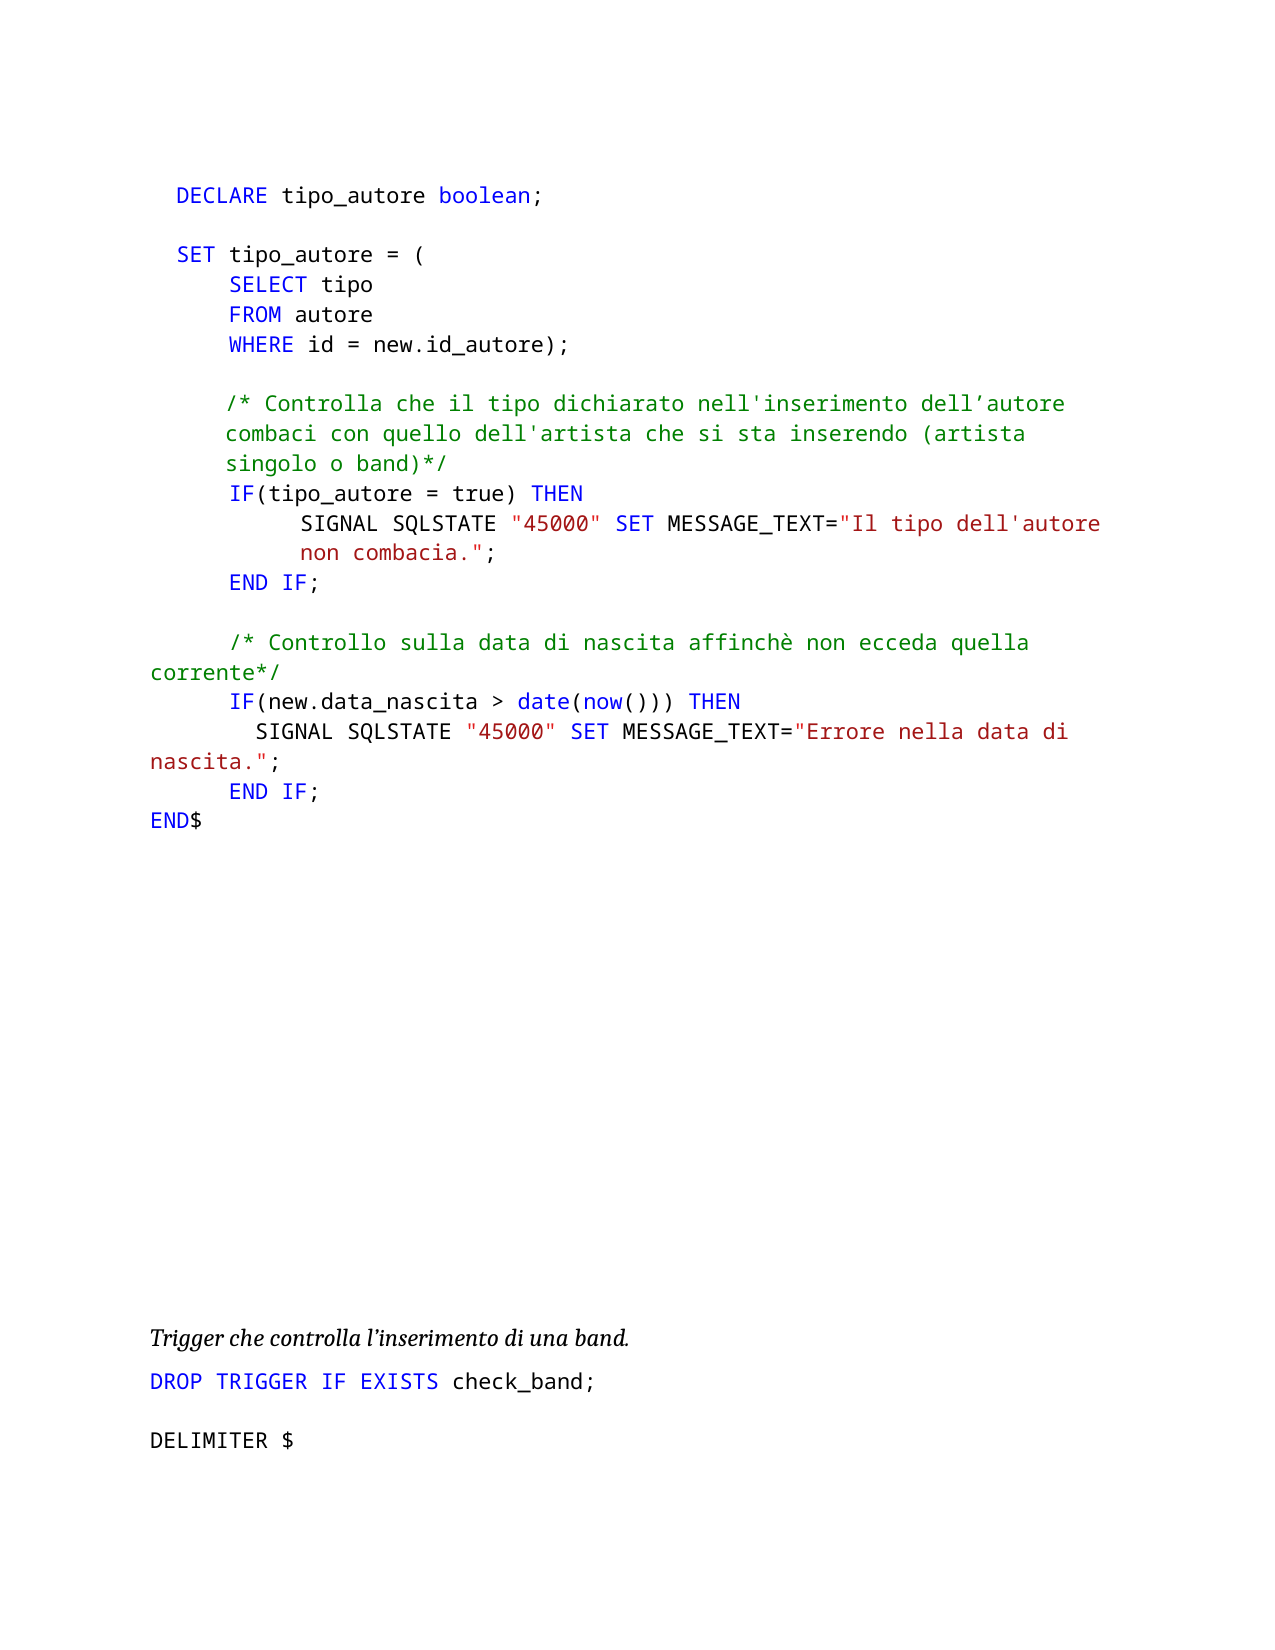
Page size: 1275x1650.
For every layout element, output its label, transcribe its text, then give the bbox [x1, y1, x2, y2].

text FROM autore [150, 299, 1125, 329]
text SET tipo_autore = ( [150, 239, 1125, 269]
text SIGNAL SQLSTATE "45000" SET MESSAGE_TEXT="Il tipo dell'autore non combacia."; [300, 507, 1125, 567]
text DELIMITER $ [150, 1425, 1125, 1455]
text END IF; [150, 776, 1125, 805]
text SELECT tipo [150, 269, 1125, 299]
text /* Controlla che il tipo dichiarato nell'inserimento dell’autore combaci con quello dell'artista che si sta inserendo (artista singolo o band)*/ [225, 388, 1125, 478]
text IF(new.data_nascita > date(now())) THEN [150, 686, 1125, 716]
text IF(tipo_autore = true) THEN [150, 478, 1125, 507]
text DECLARE tipo_autore boolean; [150, 180, 1125, 209]
text END IF; [150, 567, 1125, 597]
text END$ [150, 805, 1125, 835]
text /* Controllo sulla data di nascita affinchè non ecceda quella corrente*/ [150, 627, 1125, 686]
text DROP TRIGGER IF EXISTS check_band; [150, 1366, 1125, 1395]
text SIGNAL SQLSTATE "45000" SET MESSAGE_TEXT="Errore nella data di nascita."; [150, 716, 1125, 776]
text WHERE id = new.id_autore); [150, 329, 1125, 358]
text Trigger che controlla l’inserimento di una band. [150, 1324, 1125, 1353]
